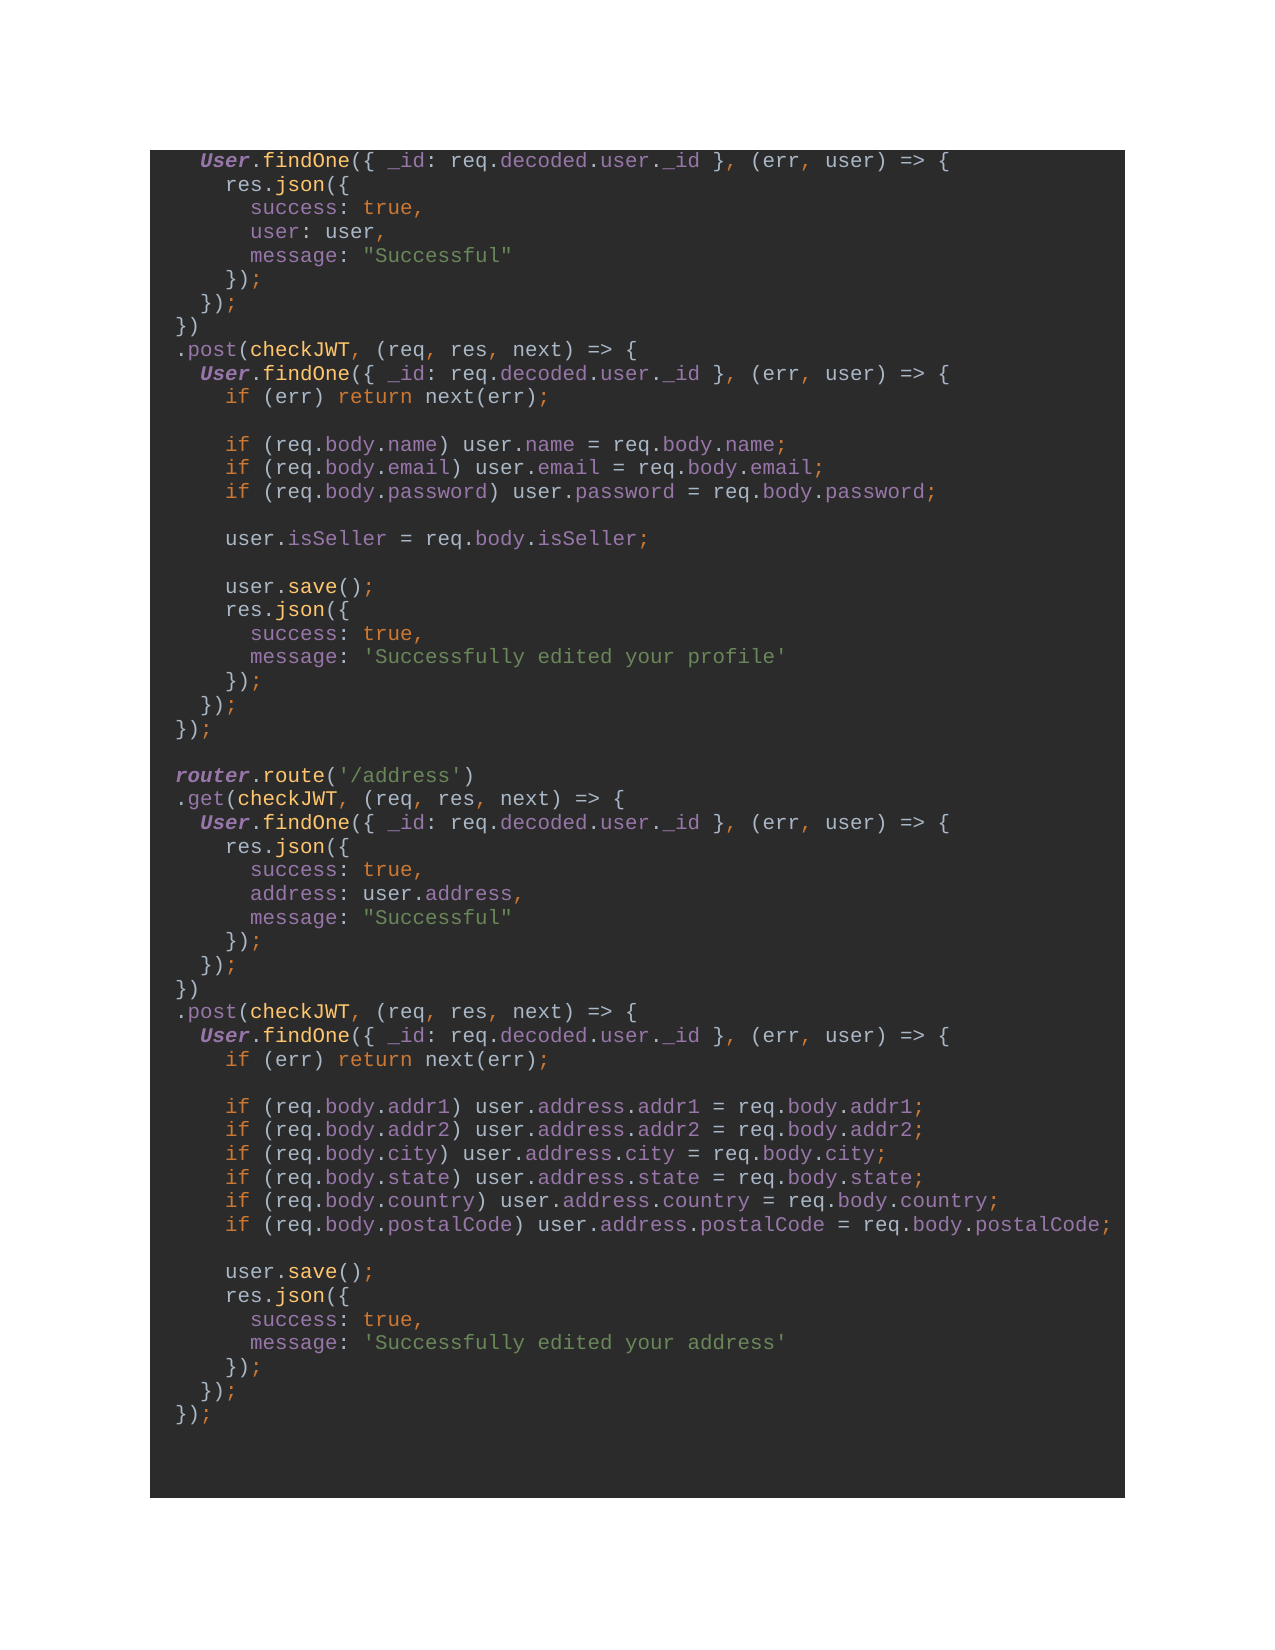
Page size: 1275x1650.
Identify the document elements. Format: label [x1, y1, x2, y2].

text [150, 150, 1125, 1498]
